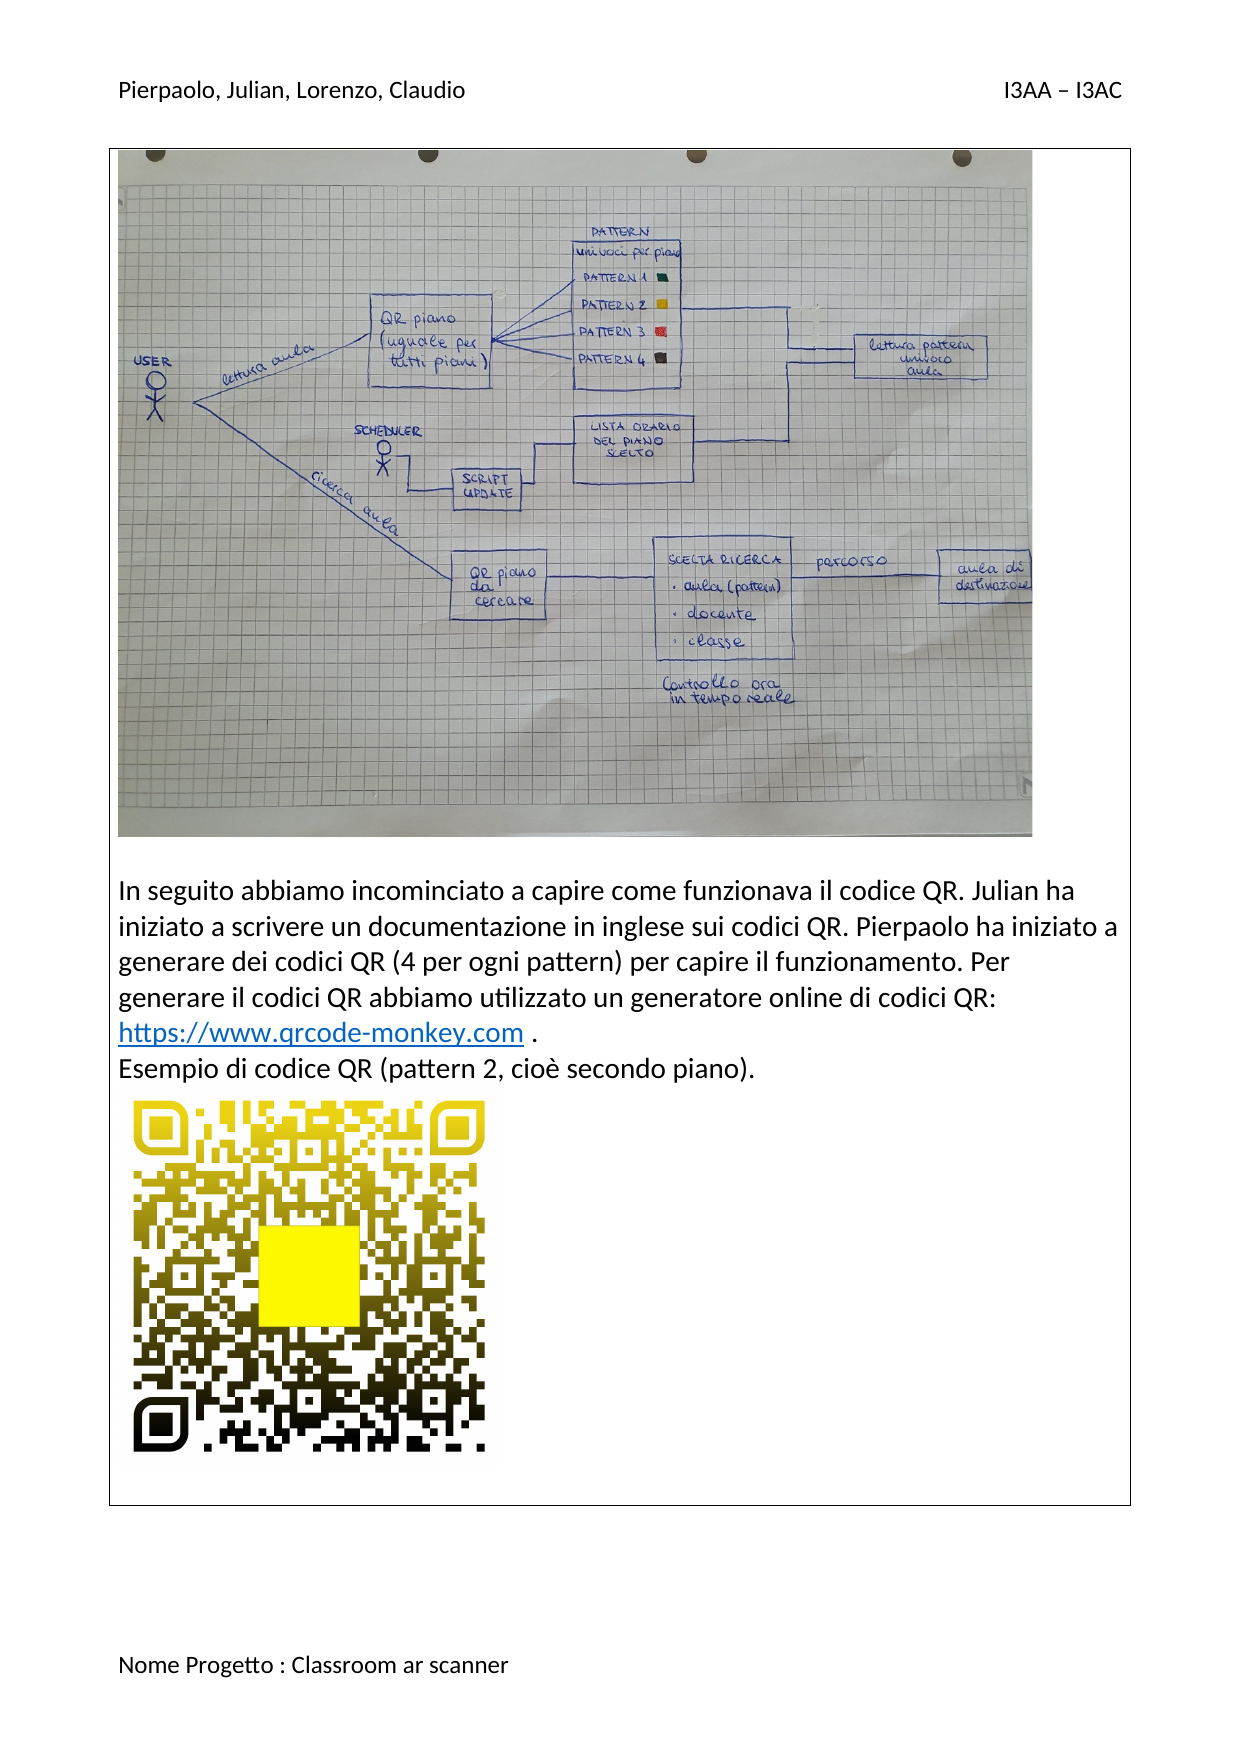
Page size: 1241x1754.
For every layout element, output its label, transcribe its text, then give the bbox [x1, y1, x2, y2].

text In seguito abbiamo incominciato a capire come funzionava il codice QR. Julian ha iniziato a scrivere un documentazione in inglese sui codici QR. Pierpaolo ha iniziato a generare dei codici QR (4 per ogni pattern) per capire il funzionamento. Per generare il codici QR abbiamo utilizzato un generatore online di codici QR: https://www.qrcode-monkey.com . [118, 872, 1122, 1050]
picture [118, 1085, 500, 1467]
text Esempio di codice QR (pattern 2, cioè secondo piano). [118, 1050, 1122, 1086]
picture [118, 150, 1033, 837]
